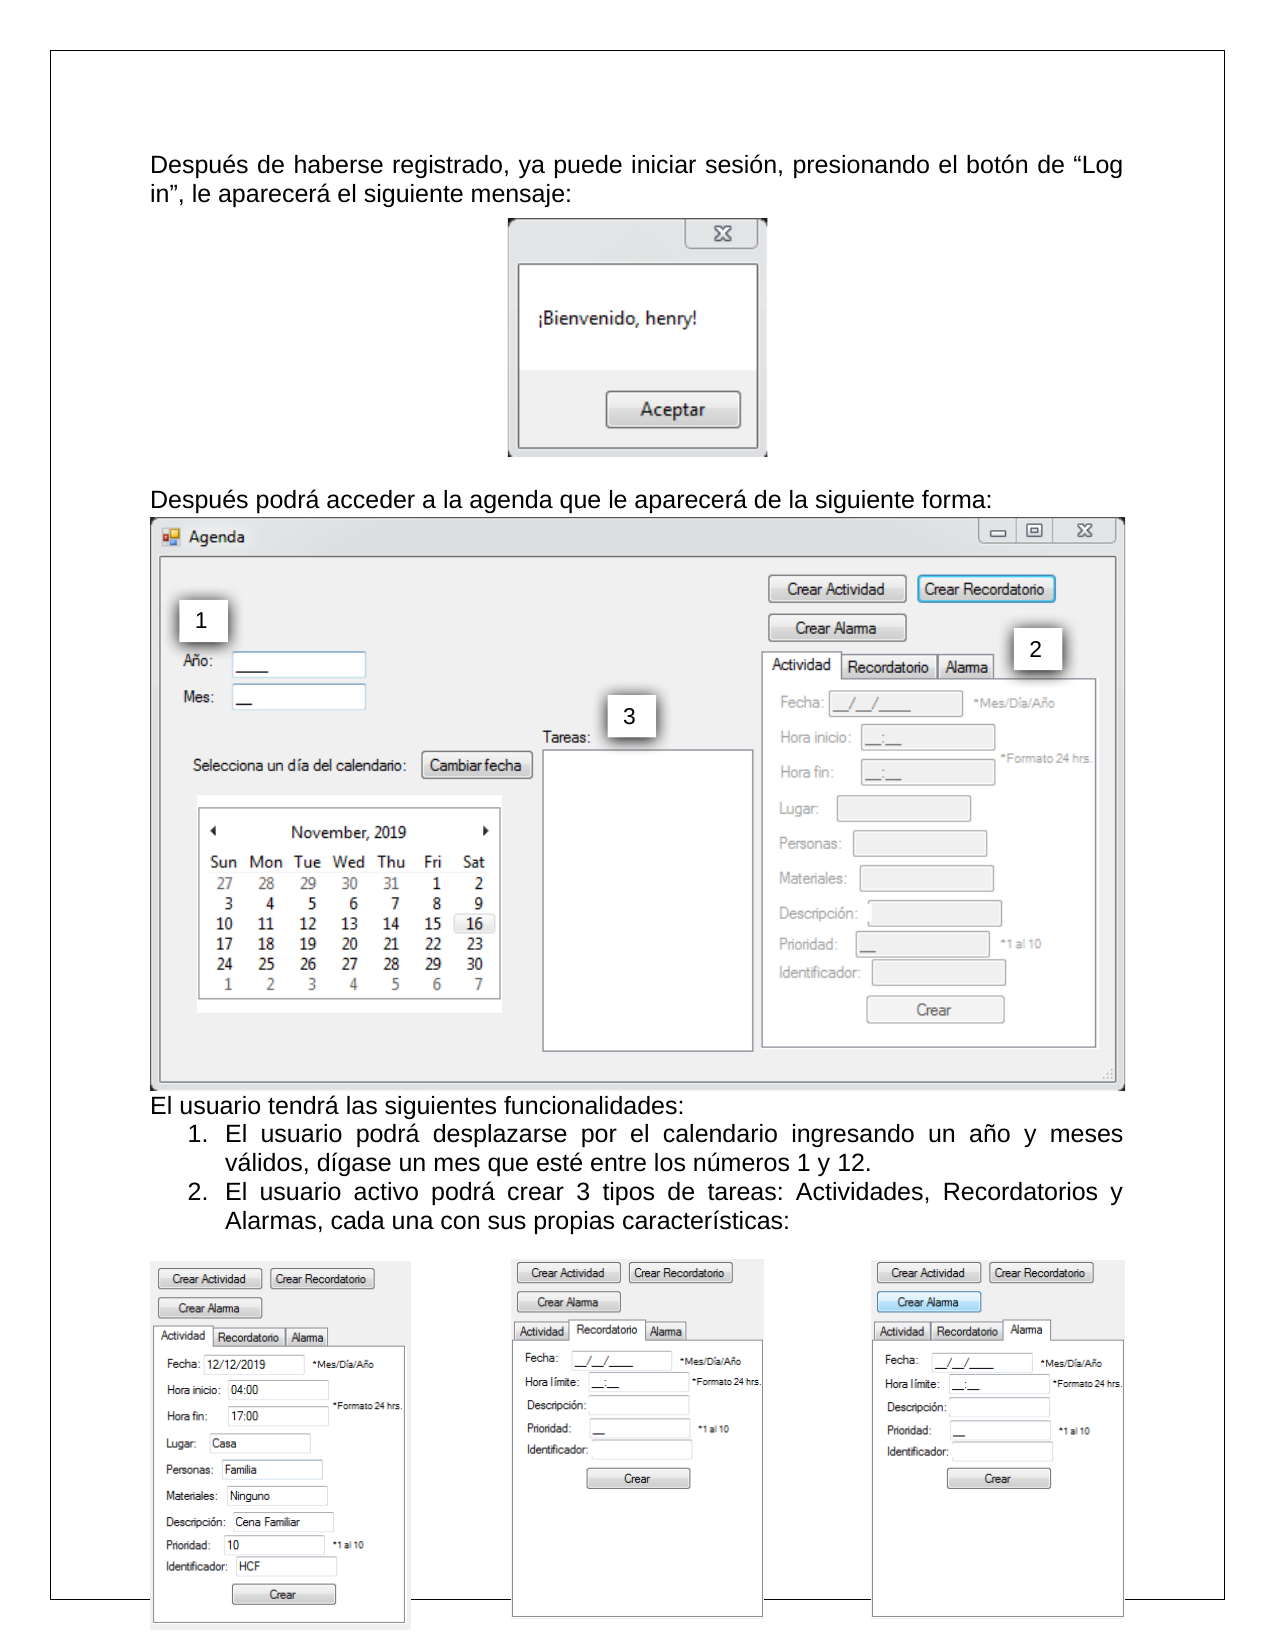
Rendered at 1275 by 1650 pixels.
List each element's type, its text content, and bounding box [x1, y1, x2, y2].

text Después de haberse registrado, ya puede iniciar sesión, presionando el botón de “Log in”, le aparecerá el siguiente mensaje: [150, 150, 1125, 207]
picture [507, 218, 768, 457]
picture [871, 1260, 1125, 1619]
text El usuario tendrá las siguientes funcionalidades: [150, 1091, 1125, 1119]
picture [150, 1261, 411, 1630]
text Después podrá acceder a la agenda que le aparecerá de la siguiente forma: [150, 485, 1125, 514]
picture [150, 517, 1125, 1091]
picture [511, 1259, 764, 1619]
list El usuario podrá desplazarse por el calendario ingresando un año y meses válidos, dígase un mes que esté entre los números 1 y 12. [187, 1119, 1125, 1177]
list El usuario activo podrá crear 3 tipos de tareas: Actividades, Recordatorios y Alarmas, cada una con sus propias características: [187, 1177, 1125, 1234]
